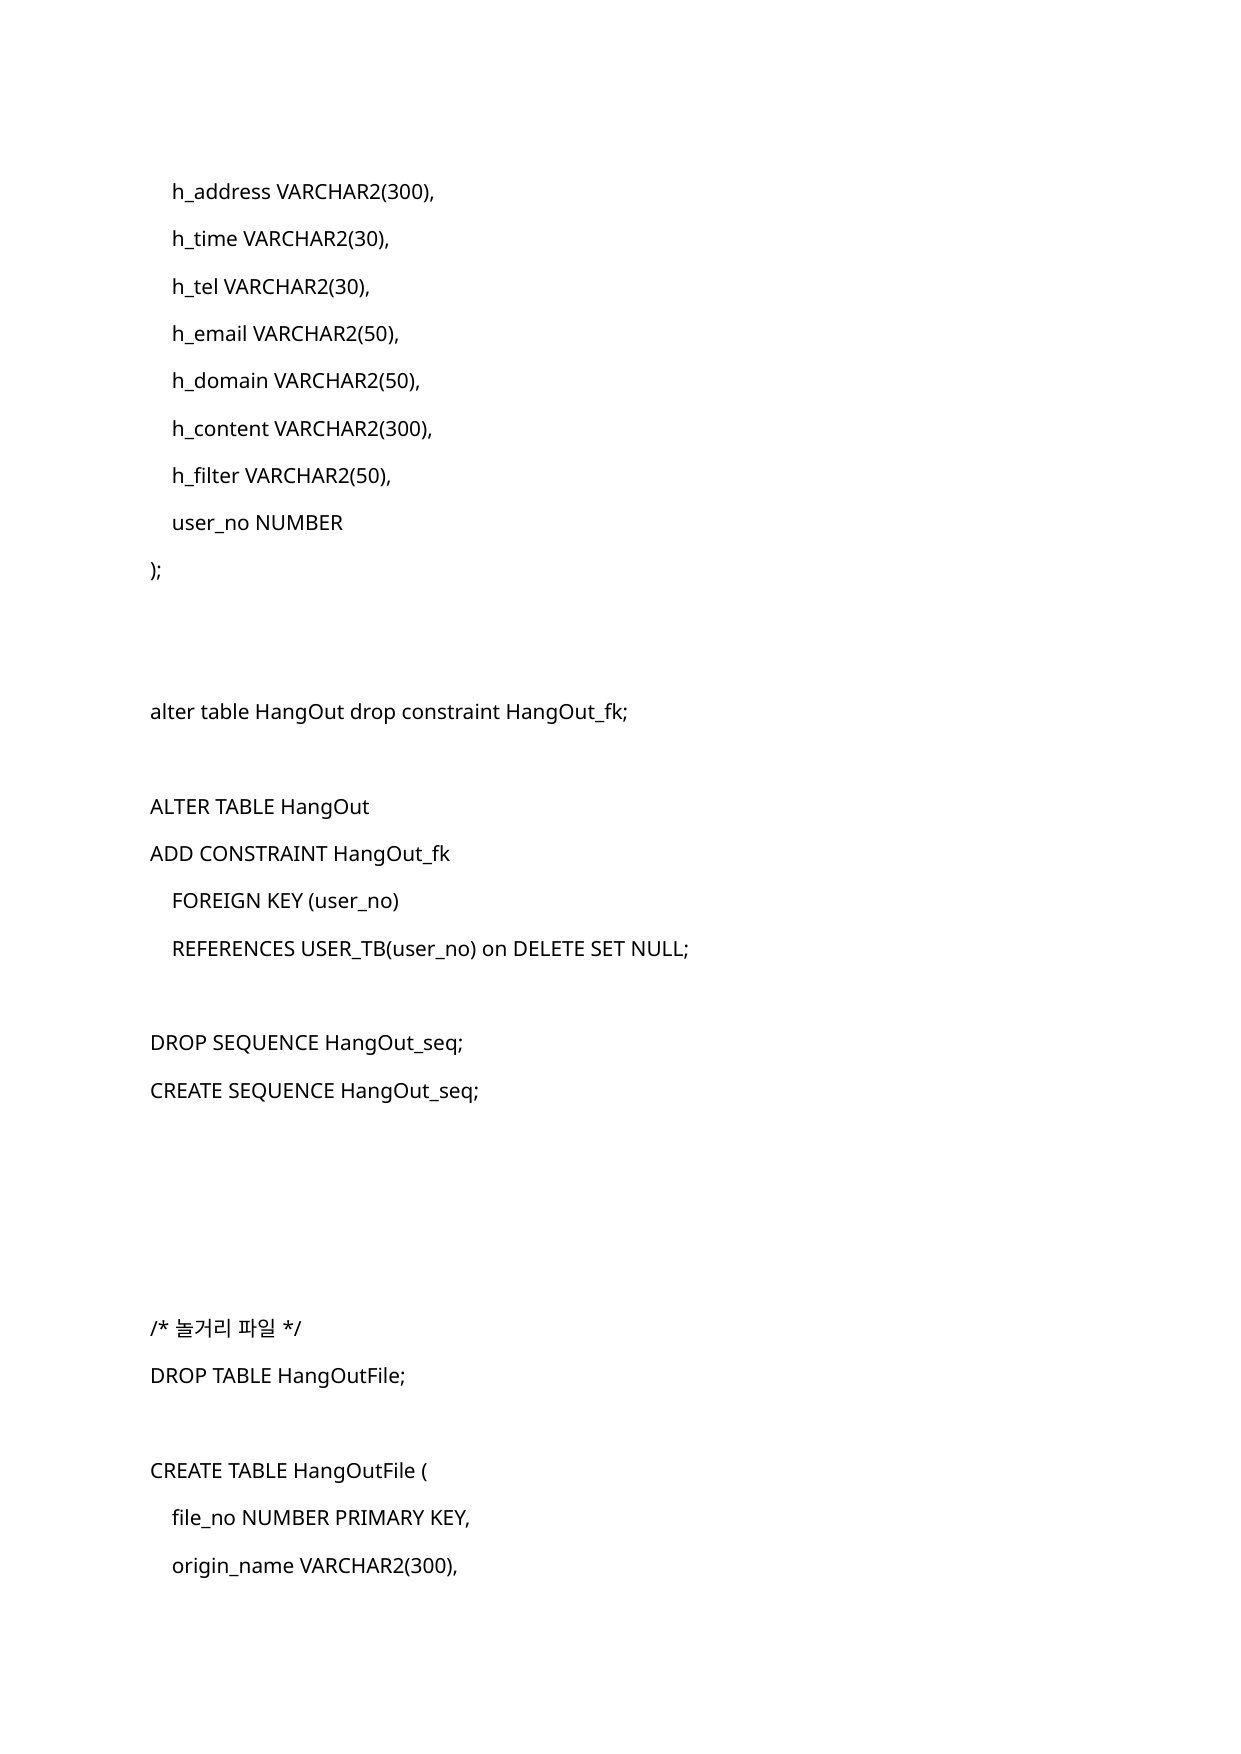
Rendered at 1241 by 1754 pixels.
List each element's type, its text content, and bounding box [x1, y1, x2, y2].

text h_tel VARCHAR2(30), [150, 272, 1090, 300]
text DROP SEQUENCE HangOut_seq; [150, 1028, 1090, 1057]
text h_email VARCHAR2(50), [150, 319, 1090, 347]
text h_address VARCHAR2(300), [150, 177, 1090, 206]
text user_no NUMBER [150, 508, 1090, 537]
text ALTER TABLE HangOut [150, 792, 1090, 820]
text file_no NUMBER PRIMARY KEY, [150, 1503, 1090, 1532]
text alter table HangOut drop constraint HangOut_fk; [150, 697, 1090, 726]
text h_filter VARCHAR2(50), [150, 461, 1090, 489]
text REFERENCES USER_TB(user_no) on DELETE SET NULL; [150, 934, 1090, 962]
text CREATE SEQUENCE HangOut_seq; [150, 1076, 1090, 1104]
text h_content VARCHAR2(300), [150, 414, 1090, 442]
text CREATE TABLE HangOutFile ( [150, 1456, 1090, 1484]
text ADD CONSTRAINT HangOut_fk [150, 839, 1090, 868]
text FOREIGN KEY (user_no) [150, 887, 1090, 915]
text origin_name VARCHAR2(300), [150, 1551, 1090, 1579]
text DROP TABLE HangOutFile; [150, 1362, 1090, 1390]
text ); [150, 556, 1090, 584]
text h_domain VARCHAR2(50), [150, 366, 1090, 395]
text /* 놀거리 파일 */ [150, 1312, 1090, 1342]
text h_time VARCHAR2(30), [150, 224, 1090, 253]
